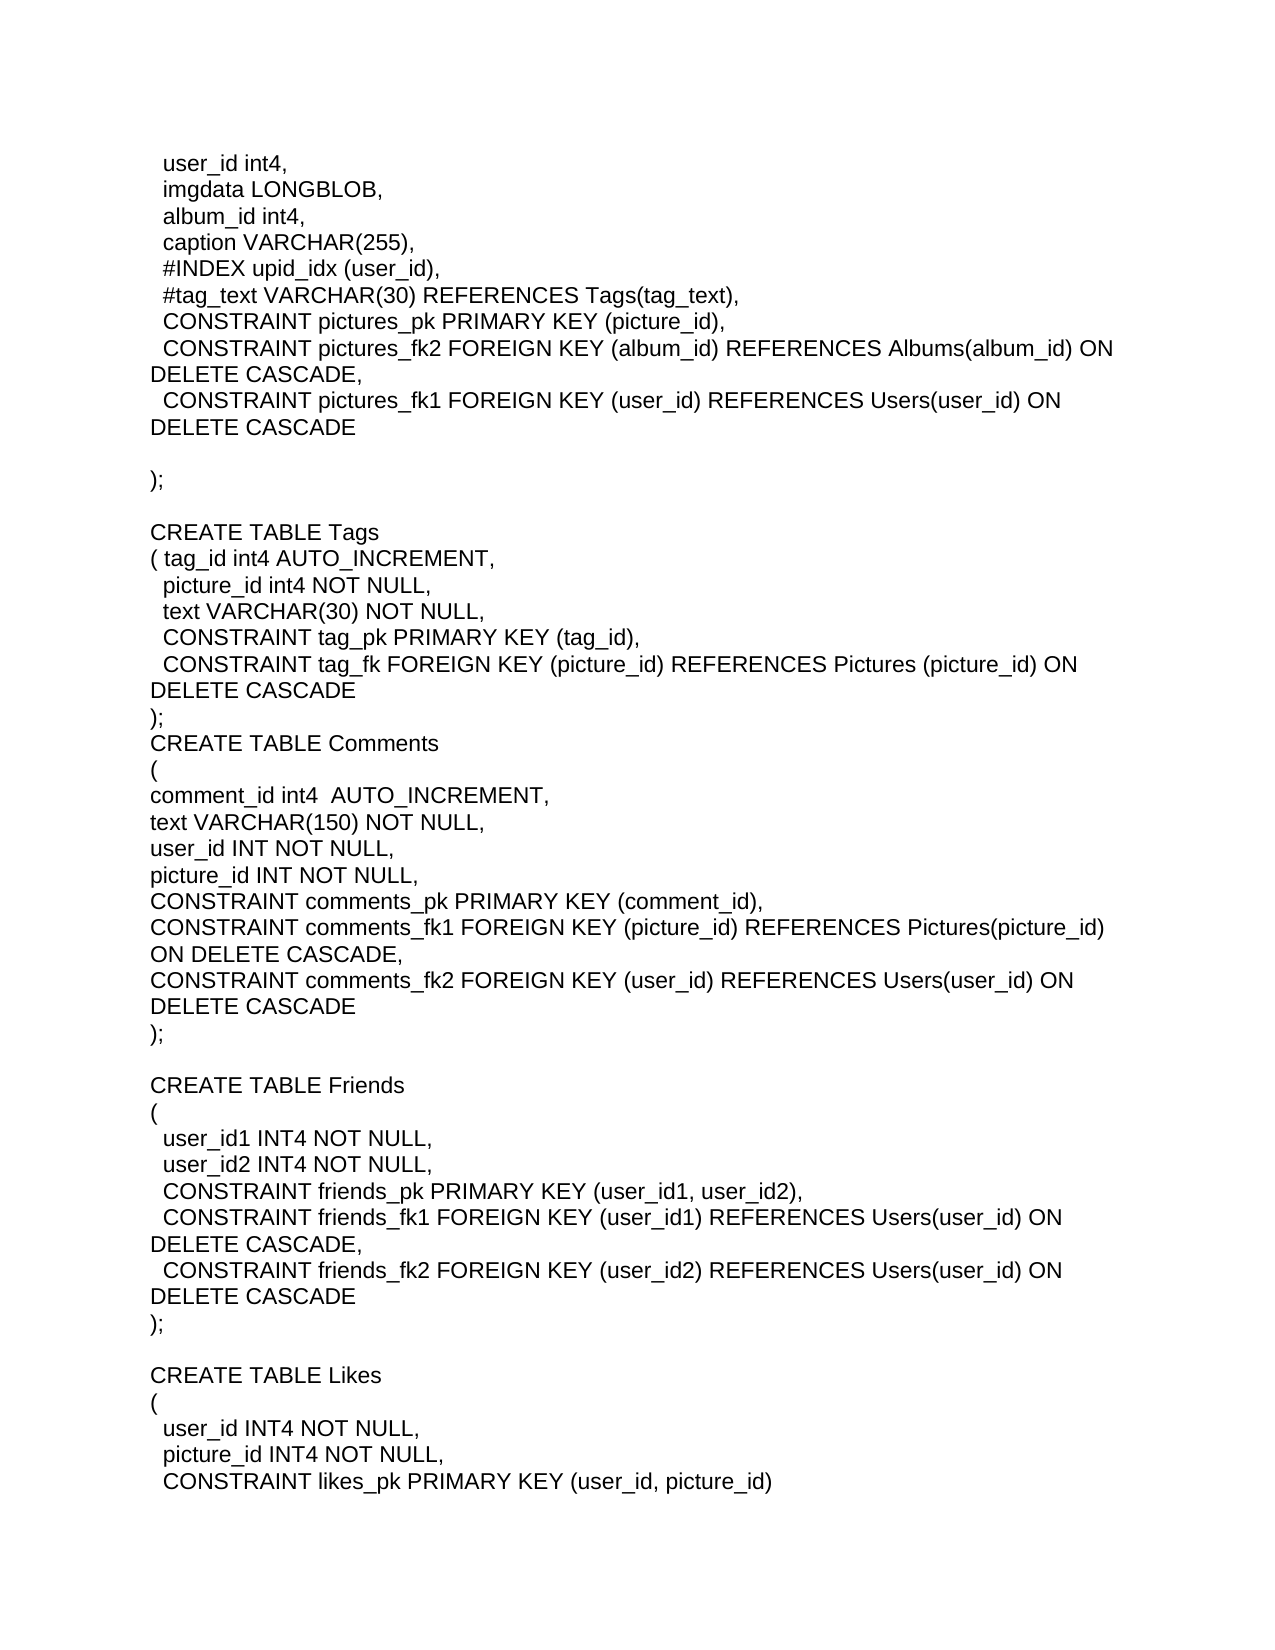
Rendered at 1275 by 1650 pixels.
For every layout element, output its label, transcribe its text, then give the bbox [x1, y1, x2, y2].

text CREATE TABLE Friends [150, 1072, 1125, 1099]
text ( [150, 1099, 1125, 1125]
text CONSTRAINT comments_fk2 FOREIGN KEY (user_id) REFERENCES Users(user_id) ON DELETE CASCADE [150, 967, 1125, 1020]
text #tag_text VARCHAR(30) REFERENCES Tags(tag_text), [150, 282, 1125, 308]
text user_id int4, [150, 150, 1125, 176]
text CONSTRAINT friends_fk2 FOREIGN KEY (user_id2) REFERENCES Users(user_id) ON DELETE CASCADE [150, 1257, 1125, 1309]
text caption VARCHAR(255), [150, 229, 1125, 255]
text ( [150, 1389, 1125, 1415]
text ( tag_id int4 AUTO_INCREMENT, [150, 545, 1125, 572]
text CONSTRAINT likes_pk PRIMARY KEY (user_id, picture_id) [150, 1468, 1125, 1494]
text CONSTRAINT friends_pk PRIMARY KEY (user_id1, user_id2), [150, 1178, 1125, 1204]
text CREATE TABLE Comments [150, 730, 1125, 756]
text CONSTRAINT friends_fk1 FOREIGN KEY (user_id1) REFERENCES Users(user_id) ON DELETE CASCADE, [150, 1204, 1125, 1257]
text comment_id int4 AUTO_INCREMENT, [150, 782, 1125, 809]
text ); [150, 1020, 1125, 1046]
text ); [150, 703, 1125, 730]
text CONSTRAINT pictures_fk2 FOREIGN KEY (album_id) REFERENCES Albums(album_id) ON DELETE CASCADE, [150, 334, 1125, 387]
text #INDEX upid_idx (user_id), [150, 255, 1125, 282]
text ( [150, 756, 1125, 782]
text text VARCHAR(30) NOT NULL, [150, 598, 1125, 624]
text CONSTRAINT comments_fk1 FOREIGN KEY (picture_id) REFERENCES Pictures(picture_id) ON DELETE CASCADE, [150, 914, 1125, 967]
text ); [150, 1309, 1125, 1336]
text CONSTRAINT comments_pk PRIMARY KEY (comment_id), [150, 888, 1125, 914]
text album_id int4, [150, 203, 1125, 229]
text picture_id INT4 NOT NULL, [150, 1441, 1125, 1468]
text CREATE TABLE Tags [150, 519, 1125, 545]
text text VARCHAR(150) NOT NULL, [150, 809, 1125, 835]
text picture_id INT NOT NULL, [150, 862, 1125, 888]
text CONSTRAINT tag_fk FOREIGN KEY (picture_id) REFERENCES Pictures (picture_id) ON DELETE CASCADE [150, 651, 1125, 703]
text picture_id int4 NOT NULL, [150, 572, 1125, 598]
text CONSTRAINT pictures_pk PRIMARY KEY (picture_id), [150, 308, 1125, 334]
text user_id INT NOT NULL, [150, 835, 1125, 862]
text user_id2 INT4 NOT NULL, [150, 1151, 1125, 1178]
text CREATE TABLE Likes [150, 1362, 1125, 1389]
text user_id1 INT4 NOT NULL, [150, 1125, 1125, 1151]
text imgdata LONGBLOB, [150, 176, 1125, 203]
text CONSTRAINT pictures_fk1 FOREIGN KEY (user_id) REFERENCES Users(user_id) ON DELETE CASCADE [150, 387, 1125, 440]
text CONSTRAINT tag_pk PRIMARY KEY (tag_id), [150, 624, 1125, 651]
text ); [150, 466, 1125, 493]
text user_id INT4 NOT NULL, [150, 1415, 1125, 1441]
